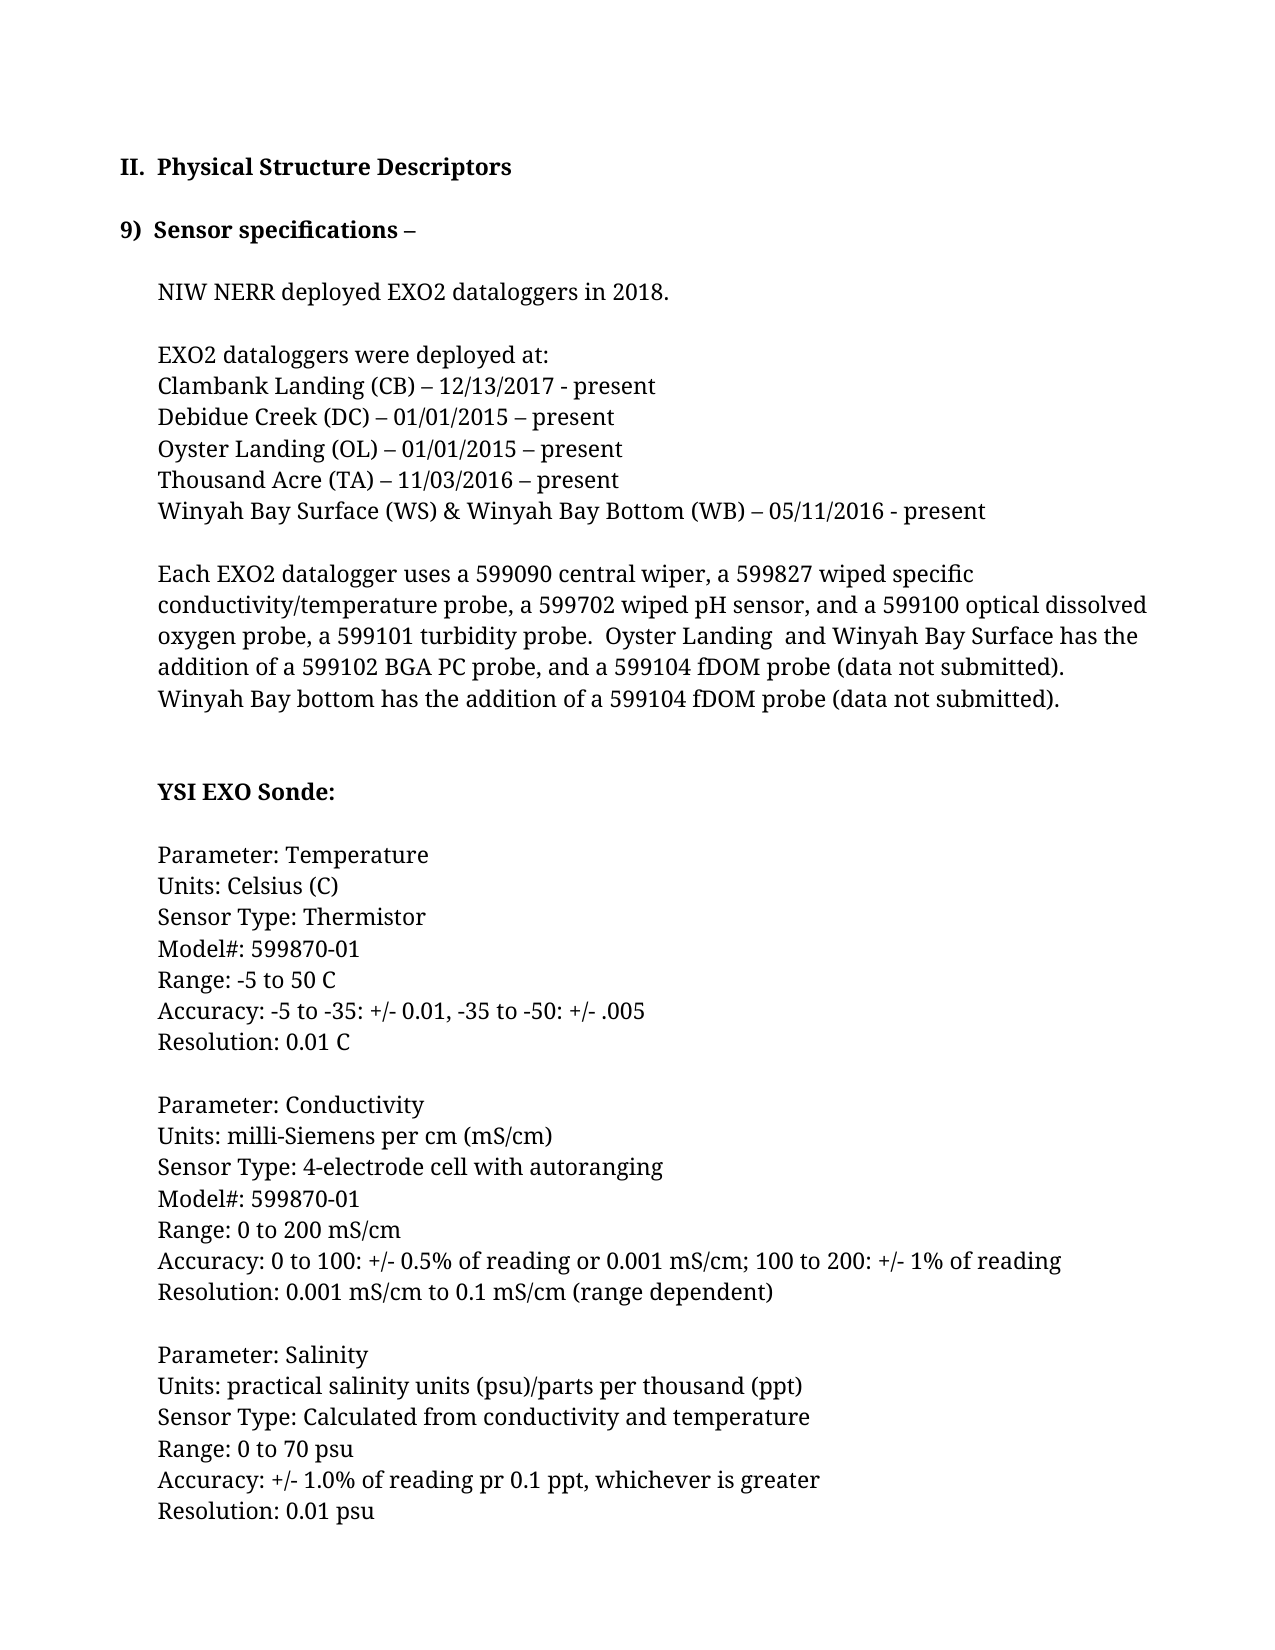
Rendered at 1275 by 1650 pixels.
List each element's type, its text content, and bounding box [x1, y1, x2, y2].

text Units: Celsius (C) [157, 870, 1155, 901]
text YSI EXO Sonde: [157, 776, 1155, 807]
text 9) Sensor specifications – [120, 214, 1155, 245]
text Thousand Acre (TA) – 11/03/2016 – present [157, 464, 1155, 495]
text Winyah Bay Surface (WS) & Winyah Bay Bottom (WB) – 05/11/2016 - present [157, 495, 1155, 526]
text Parameter: Temperature [157, 839, 1155, 870]
text Model#: 599870-01 [157, 932, 1155, 964]
text Accuracy: -5 to -35: +/- 0.01, -35 to -50: +/- .005 [157, 995, 1155, 1026]
text Sensor Type: Calculated from conductivity and temperature [157, 1401, 1155, 1432]
text Range: 0 to 70 psu [157, 1432, 1155, 1464]
text Clambank Landing (CB) – 12/13/2017 - present [157, 370, 1155, 401]
text Units: milli-Siemens per cm (mS/cm) [157, 1120, 1155, 1151]
text Parameter: Conductivity [157, 1089, 1155, 1120]
text Resolution: 0.001 mS/cm to 0.1 mS/cm (range dependent) [157, 1276, 1155, 1307]
text Accuracy: 0 to 100: +/- 0.5% of reading or 0.001 mS/cm; 100 to 200: +/- 1% of reading [157, 1245, 1155, 1276]
text Resolution: 0.01 psu [157, 1495, 1155, 1526]
text Accuracy: +/- 1.0% of reading pr 0.1 ppt, whichever is greater [157, 1464, 1155, 1495]
text II. Physical Structure Descriptors [120, 151, 1155, 182]
text Each EXO2 datalogger uses a 599090 central wiper, a 599827 wiped specific conductivity/temperature probe, a 599702 wiped pH sensor, and a 599100 optical dissolved oxygen probe, a 599101 turbidity probe. Oyster Landing and Winyah Bay Surface has the addition of a 599102 BGA PC probe, and a 599104 fDOM probe (data not submitted). Winyah Bay bottom has the addition of a 599104 fDOM probe (data not submitted). [157, 557, 1155, 714]
text Units: practical salinity units (psu)/parts per thousand (ppt) [157, 1370, 1155, 1401]
text Range: -5 to 50 C [157, 964, 1155, 995]
text Model#: 599870-01 [157, 1182, 1155, 1214]
text Range: 0 to 200 mS/cm [157, 1214, 1155, 1245]
text Sensor Type: 4-electrode cell with autoranging [157, 1151, 1155, 1182]
text Debidue Creek (DC) – 01/01/2015 – present [157, 401, 1155, 432]
text NIW NERR deployed EXO2 dataloggers in 2018. [157, 276, 1155, 307]
text Oyster Landing (OL) – 01/01/2015 – present [157, 432, 1155, 464]
text Resolution: 0.01 C [157, 1026, 1155, 1057]
text Sensor Type: Thermistor [157, 901, 1155, 932]
text EXO2 dataloggers were deployed at: [157, 339, 1155, 370]
text Parameter: Salinity [157, 1339, 1155, 1370]
